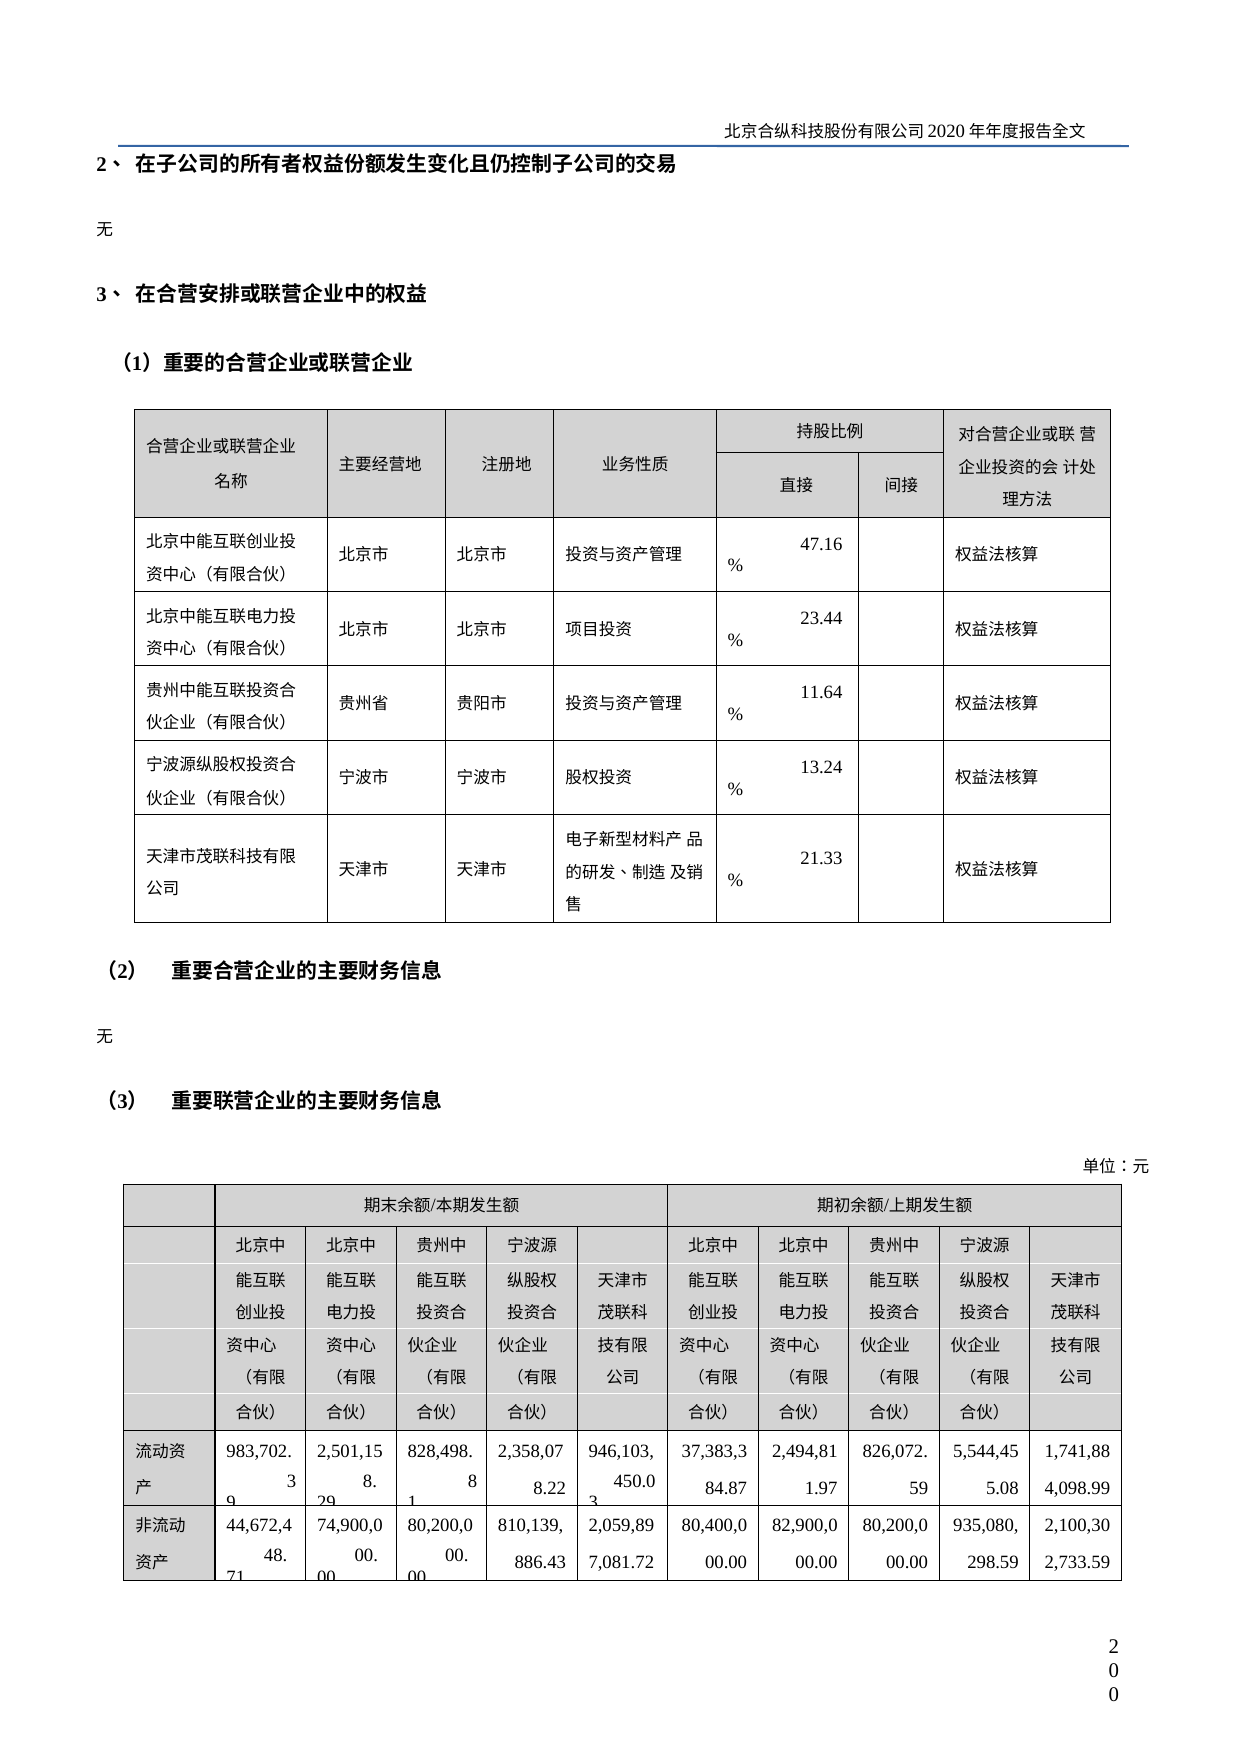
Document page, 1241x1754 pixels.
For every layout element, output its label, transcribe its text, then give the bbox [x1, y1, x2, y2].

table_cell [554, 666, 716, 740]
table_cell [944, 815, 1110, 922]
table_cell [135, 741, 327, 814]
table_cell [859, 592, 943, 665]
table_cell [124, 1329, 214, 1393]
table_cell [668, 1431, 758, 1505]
text 无 [96, 1024, 1149, 1047]
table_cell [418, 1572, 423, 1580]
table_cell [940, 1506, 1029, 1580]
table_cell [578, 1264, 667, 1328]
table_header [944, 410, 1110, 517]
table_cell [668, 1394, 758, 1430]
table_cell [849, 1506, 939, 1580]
text 2、 在子公司的所有者权益份额发生变化且仍控制子公司的交易 [96, 149, 1149, 178]
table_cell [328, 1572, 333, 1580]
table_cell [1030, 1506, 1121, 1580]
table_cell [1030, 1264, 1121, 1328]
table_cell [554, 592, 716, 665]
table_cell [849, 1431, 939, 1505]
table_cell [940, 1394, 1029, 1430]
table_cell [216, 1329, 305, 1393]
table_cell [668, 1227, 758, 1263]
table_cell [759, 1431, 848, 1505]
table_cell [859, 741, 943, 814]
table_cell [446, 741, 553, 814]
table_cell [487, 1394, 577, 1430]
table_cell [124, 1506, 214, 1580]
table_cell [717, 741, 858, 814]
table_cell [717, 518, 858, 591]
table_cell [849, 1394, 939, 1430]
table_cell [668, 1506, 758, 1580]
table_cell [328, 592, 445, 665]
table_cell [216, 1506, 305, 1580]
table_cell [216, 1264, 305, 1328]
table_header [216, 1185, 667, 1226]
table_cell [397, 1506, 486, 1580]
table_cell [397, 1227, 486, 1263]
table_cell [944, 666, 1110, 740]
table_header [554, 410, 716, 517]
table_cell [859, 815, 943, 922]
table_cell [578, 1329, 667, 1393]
text （2） 重要合营企业的主要财务信息 [96, 956, 1149, 984]
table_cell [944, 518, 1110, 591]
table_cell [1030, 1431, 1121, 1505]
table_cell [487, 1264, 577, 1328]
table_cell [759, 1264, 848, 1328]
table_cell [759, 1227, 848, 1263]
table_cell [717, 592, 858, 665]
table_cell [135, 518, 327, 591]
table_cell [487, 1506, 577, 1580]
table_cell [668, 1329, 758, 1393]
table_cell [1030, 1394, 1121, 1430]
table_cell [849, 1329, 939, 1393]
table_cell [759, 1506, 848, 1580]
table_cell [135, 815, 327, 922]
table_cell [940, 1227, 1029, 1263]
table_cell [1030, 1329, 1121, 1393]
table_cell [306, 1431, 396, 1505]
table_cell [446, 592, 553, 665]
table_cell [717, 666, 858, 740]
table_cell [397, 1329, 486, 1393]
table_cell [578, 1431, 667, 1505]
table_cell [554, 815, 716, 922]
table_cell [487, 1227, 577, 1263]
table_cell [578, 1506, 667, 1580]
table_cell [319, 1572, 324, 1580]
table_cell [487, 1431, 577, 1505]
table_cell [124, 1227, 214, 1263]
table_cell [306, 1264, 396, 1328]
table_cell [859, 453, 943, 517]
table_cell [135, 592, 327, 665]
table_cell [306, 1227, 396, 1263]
text （3） 重要联营企业的主要财务信息 [96, 1086, 1149, 1115]
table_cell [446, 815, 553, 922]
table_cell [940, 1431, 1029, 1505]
text 3、 在合营安排或联营企业中的权益 [96, 279, 1149, 308]
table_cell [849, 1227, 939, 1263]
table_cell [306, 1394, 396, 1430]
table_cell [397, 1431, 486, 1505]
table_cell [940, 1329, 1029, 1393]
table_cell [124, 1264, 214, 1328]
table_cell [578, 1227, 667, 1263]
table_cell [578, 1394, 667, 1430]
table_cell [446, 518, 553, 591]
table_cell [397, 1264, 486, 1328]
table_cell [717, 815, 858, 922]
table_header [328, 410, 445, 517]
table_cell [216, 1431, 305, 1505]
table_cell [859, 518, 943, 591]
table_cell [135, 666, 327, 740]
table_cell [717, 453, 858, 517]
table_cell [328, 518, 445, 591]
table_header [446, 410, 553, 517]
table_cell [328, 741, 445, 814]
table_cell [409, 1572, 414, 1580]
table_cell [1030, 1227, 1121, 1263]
text 单位：元 [96, 1154, 1149, 1177]
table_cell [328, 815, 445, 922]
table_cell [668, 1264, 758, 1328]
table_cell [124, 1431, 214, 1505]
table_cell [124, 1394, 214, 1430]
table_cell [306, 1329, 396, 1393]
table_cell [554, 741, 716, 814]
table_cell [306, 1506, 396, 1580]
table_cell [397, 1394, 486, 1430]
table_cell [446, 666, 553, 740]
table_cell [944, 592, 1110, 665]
text （1）重要的合营企业或联营企业 [96, 348, 1149, 376]
text 无 [96, 217, 1149, 240]
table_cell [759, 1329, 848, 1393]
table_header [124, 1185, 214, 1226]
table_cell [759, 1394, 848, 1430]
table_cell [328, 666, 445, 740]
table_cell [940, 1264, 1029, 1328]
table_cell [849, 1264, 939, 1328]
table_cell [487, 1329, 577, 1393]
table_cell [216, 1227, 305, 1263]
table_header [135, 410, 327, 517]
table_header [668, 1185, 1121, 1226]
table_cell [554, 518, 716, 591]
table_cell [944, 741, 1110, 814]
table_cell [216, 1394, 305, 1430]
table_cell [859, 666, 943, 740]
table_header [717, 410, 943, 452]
